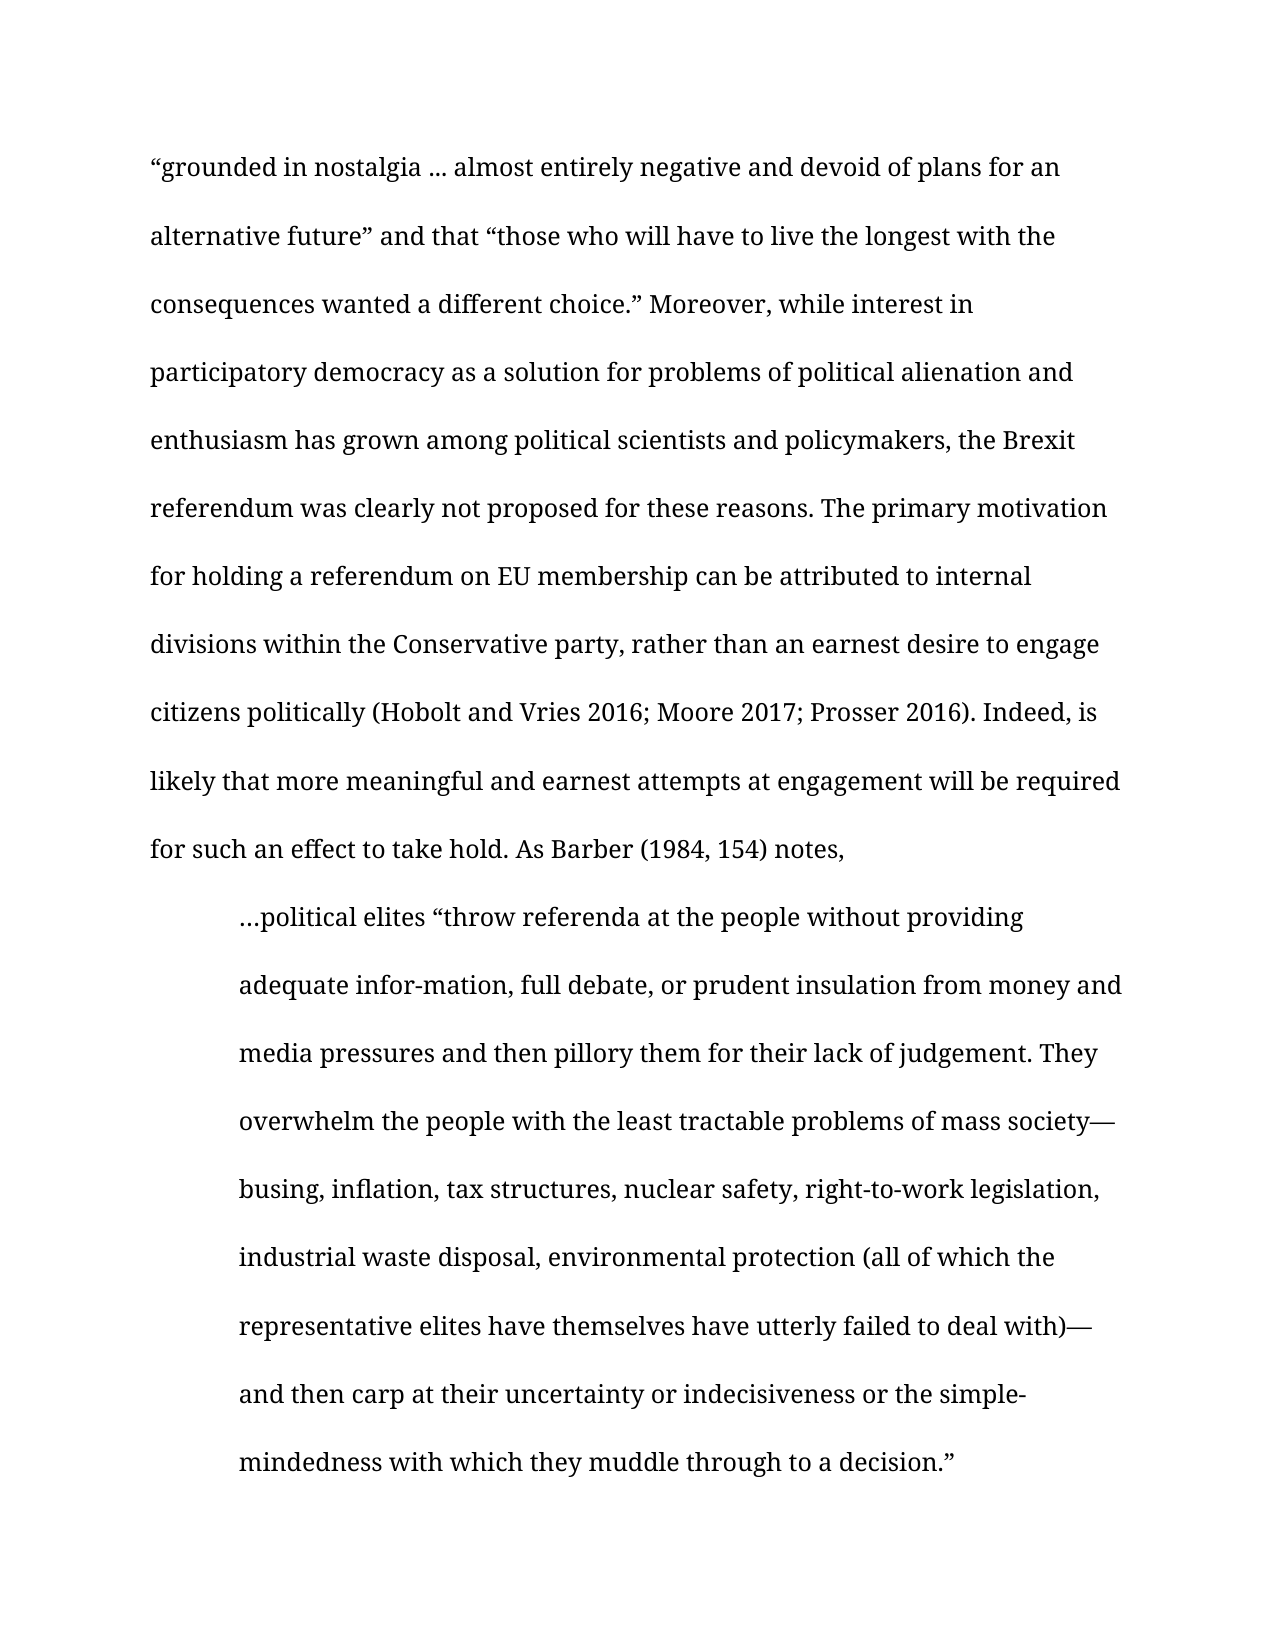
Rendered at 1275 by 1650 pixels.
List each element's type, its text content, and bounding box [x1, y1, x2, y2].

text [150, 150, 1125, 865]
text …political elites “throw referenda at the people without providing adequate infor-mation, full debate, or prudent insulation from money and media pressures and then pillory them for their lack of judgement. They overwhelm the people with the least tractable problems of mass society—busing, inflation, tax structures, nuclear safety, right-to-work legislation, industrial waste disposal, environmental protection (all of which the representative elites have themselves have utterly failed to deal with)—and then carp at their uncertainty or indecisiveness or the simple-mindedness with which they muddle through to a decision.” [239, 899, 1125, 1478]
